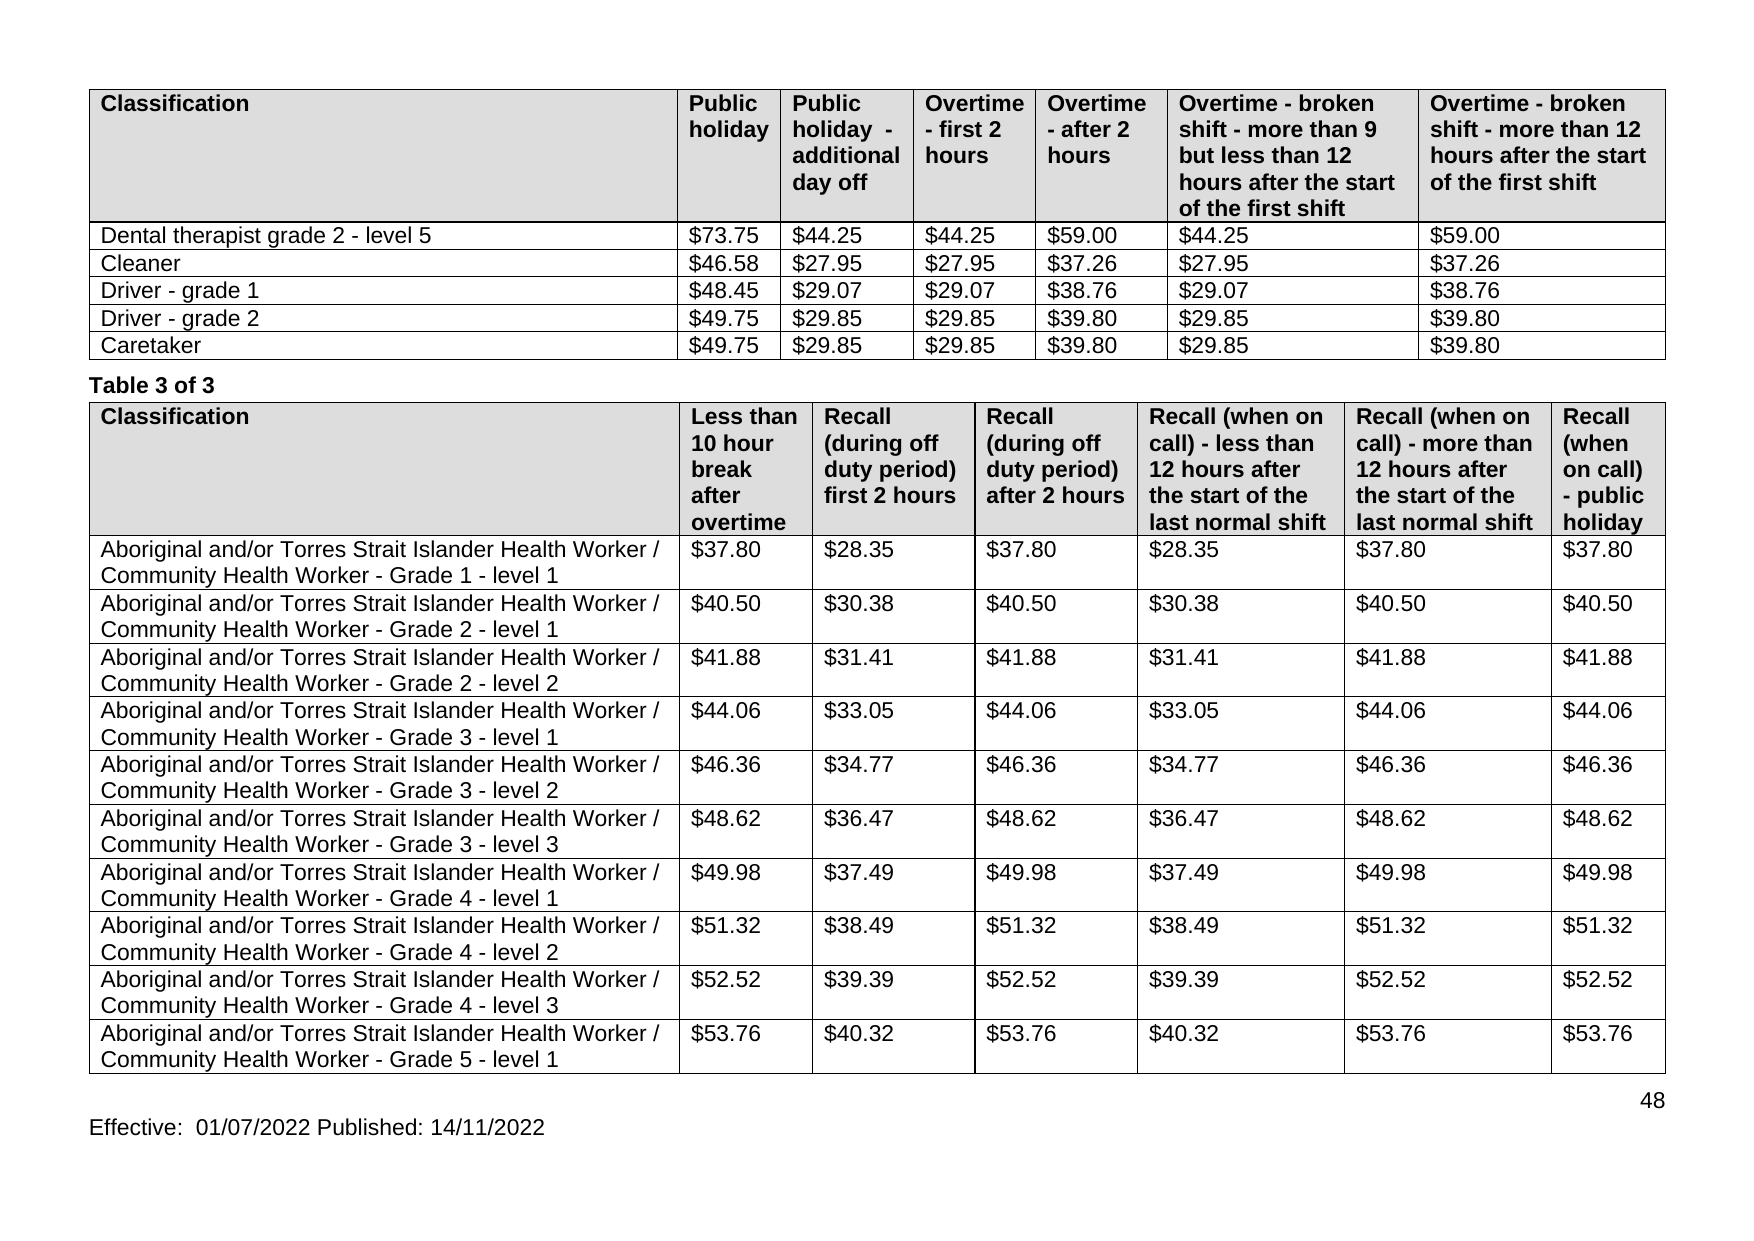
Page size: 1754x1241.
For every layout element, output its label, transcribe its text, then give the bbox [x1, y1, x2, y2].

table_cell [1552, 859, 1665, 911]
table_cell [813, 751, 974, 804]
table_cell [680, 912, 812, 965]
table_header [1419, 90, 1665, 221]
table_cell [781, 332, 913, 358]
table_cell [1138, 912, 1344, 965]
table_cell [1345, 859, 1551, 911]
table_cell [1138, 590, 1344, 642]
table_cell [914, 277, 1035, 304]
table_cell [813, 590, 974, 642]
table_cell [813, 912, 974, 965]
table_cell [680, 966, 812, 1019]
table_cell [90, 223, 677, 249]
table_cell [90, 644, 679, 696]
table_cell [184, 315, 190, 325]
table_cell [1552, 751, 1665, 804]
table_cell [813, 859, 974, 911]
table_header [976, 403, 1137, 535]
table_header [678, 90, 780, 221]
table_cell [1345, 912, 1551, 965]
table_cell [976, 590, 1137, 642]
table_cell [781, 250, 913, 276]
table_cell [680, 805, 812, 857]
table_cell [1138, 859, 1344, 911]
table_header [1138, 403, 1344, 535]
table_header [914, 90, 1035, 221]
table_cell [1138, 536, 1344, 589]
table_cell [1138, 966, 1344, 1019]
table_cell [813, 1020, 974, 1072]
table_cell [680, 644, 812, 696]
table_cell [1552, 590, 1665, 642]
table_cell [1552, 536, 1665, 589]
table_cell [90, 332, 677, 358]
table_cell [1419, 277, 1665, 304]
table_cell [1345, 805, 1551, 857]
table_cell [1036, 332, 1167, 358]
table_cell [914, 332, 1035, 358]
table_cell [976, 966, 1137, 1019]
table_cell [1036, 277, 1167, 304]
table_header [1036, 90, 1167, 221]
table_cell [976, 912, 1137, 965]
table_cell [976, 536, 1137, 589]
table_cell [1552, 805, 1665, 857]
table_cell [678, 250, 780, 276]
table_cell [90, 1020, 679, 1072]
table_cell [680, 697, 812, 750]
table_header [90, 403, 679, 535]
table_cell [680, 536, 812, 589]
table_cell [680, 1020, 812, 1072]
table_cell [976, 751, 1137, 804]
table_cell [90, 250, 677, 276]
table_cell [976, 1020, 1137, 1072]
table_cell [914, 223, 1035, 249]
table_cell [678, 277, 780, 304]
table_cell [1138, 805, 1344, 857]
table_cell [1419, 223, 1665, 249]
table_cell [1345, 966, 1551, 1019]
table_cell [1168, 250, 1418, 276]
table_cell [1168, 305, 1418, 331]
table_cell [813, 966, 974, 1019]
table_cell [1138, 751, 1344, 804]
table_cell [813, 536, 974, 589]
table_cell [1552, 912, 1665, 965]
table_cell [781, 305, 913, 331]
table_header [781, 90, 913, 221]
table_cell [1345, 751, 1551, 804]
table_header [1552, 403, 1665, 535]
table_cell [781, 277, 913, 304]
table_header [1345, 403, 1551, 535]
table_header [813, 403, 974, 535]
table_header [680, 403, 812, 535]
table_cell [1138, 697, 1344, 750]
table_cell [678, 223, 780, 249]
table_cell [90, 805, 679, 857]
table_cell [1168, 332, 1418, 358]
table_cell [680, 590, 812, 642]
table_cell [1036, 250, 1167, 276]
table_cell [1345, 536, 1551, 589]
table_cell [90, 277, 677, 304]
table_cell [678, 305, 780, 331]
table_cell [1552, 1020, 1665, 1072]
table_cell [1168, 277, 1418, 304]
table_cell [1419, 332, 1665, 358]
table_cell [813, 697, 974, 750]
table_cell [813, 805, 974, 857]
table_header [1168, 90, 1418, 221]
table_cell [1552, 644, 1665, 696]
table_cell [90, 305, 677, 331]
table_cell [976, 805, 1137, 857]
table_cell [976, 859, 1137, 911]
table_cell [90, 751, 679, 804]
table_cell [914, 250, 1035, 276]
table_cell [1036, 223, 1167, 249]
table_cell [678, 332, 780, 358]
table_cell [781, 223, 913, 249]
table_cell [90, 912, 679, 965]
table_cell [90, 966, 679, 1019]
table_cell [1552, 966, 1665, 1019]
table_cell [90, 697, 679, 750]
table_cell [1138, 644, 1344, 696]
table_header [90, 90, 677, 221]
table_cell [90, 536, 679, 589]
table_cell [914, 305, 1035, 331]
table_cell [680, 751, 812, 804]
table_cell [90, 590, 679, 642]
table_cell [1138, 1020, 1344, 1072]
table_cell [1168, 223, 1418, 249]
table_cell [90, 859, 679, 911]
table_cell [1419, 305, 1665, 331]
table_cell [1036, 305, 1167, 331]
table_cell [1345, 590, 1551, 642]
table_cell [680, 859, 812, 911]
text Table 3 of 3 [89, 372, 1665, 398]
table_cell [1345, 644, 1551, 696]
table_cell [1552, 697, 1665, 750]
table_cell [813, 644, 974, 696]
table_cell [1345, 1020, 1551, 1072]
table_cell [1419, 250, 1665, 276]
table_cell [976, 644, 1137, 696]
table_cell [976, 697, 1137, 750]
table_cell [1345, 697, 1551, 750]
